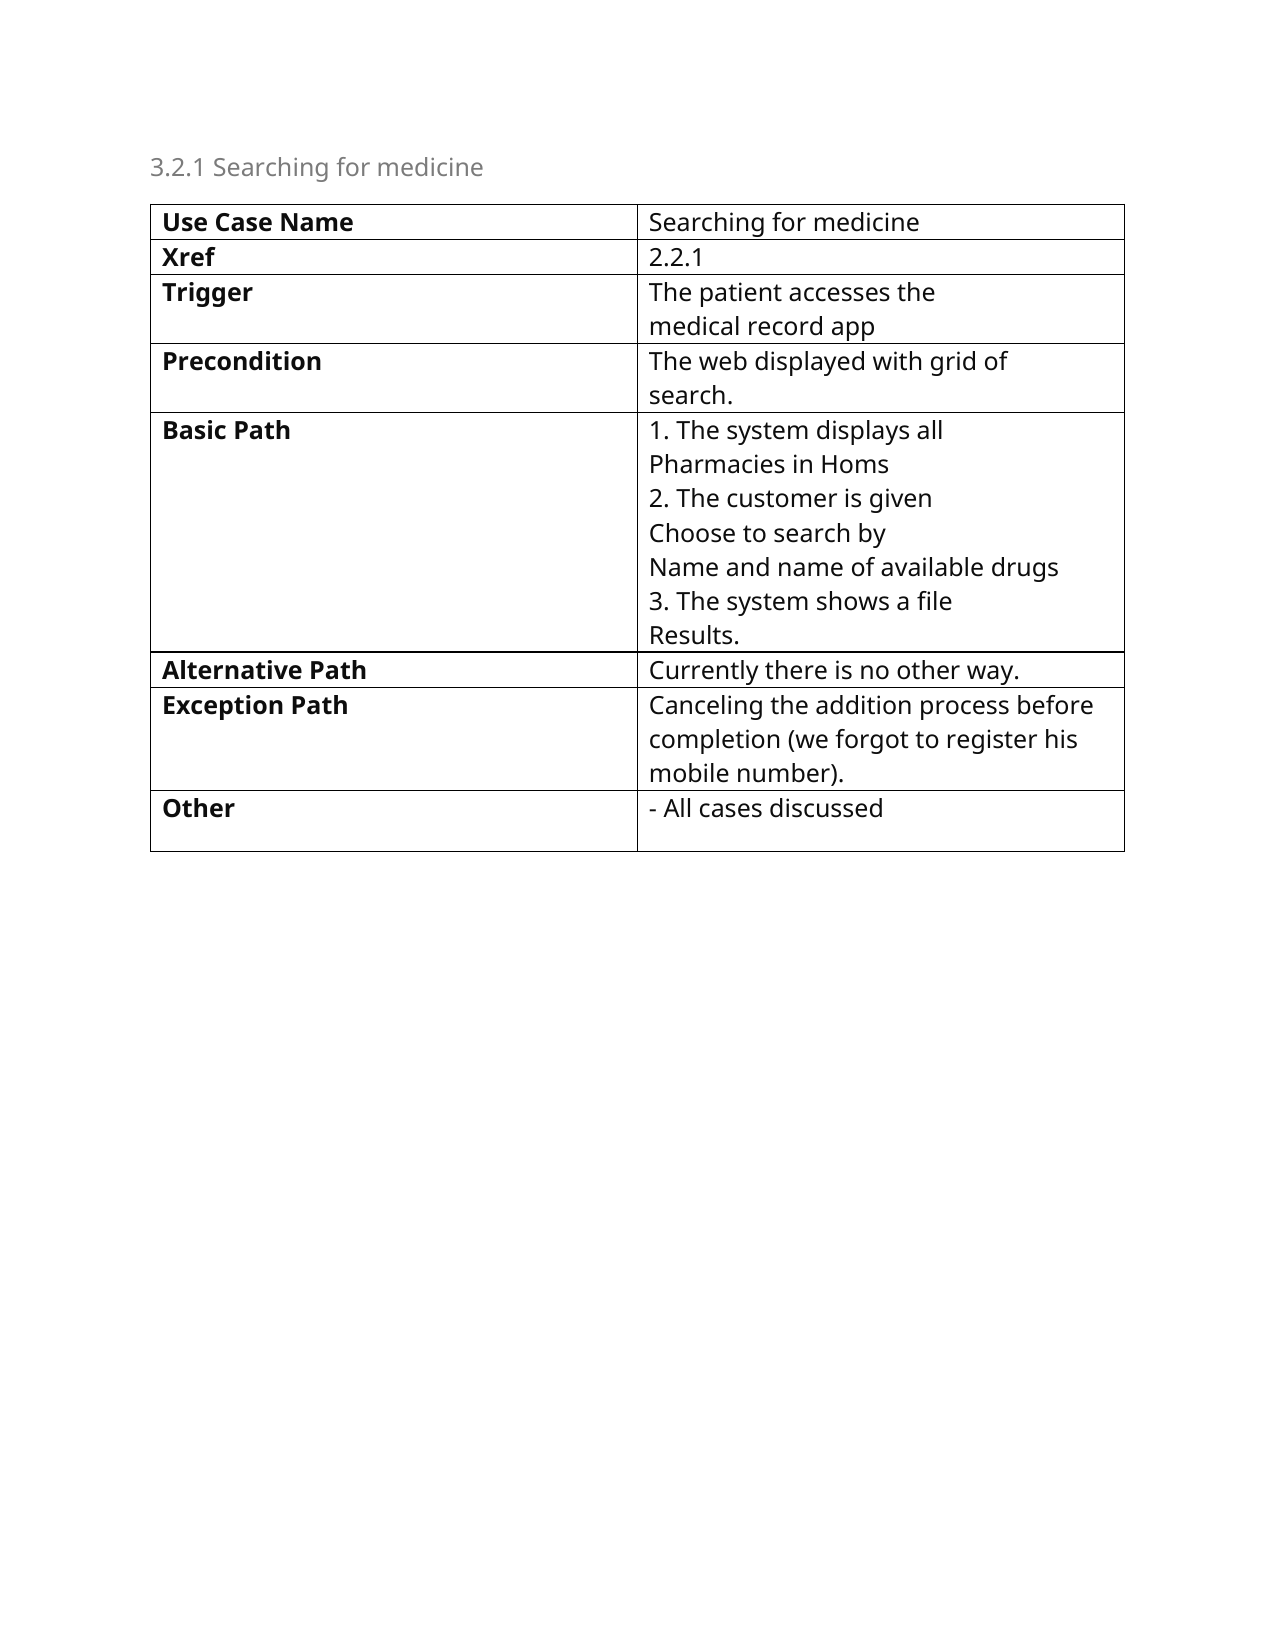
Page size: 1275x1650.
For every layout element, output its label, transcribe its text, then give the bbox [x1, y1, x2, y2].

table_cell Trigger [151, 275, 637, 343]
table_cell The web displayed with grid of search. [638, 344, 1124, 412]
table_cell Xref [151, 240, 637, 274]
table_cell Exception Path [151, 688, 637, 790]
table_cell Alternative Path [151, 653, 637, 687]
table_cell Currently there is no other way. [638, 653, 1124, 687]
table_cell Other [151, 791, 637, 851]
table_header Searching for medicine [638, 205, 1124, 238]
table_cell Canceling the addition process before completion (we forgot to register his mobile number). [638, 688, 1124, 790]
table_cell Basic Path [151, 413, 637, 651]
table_cell The patient accesses the medical record app [638, 275, 1124, 343]
table_cell Precondition [151, 344, 637, 412]
text 3.2.1 Searching for medicine [150, 150, 1125, 184]
table_cell 2.2.1 [638, 240, 1124, 274]
table_header Use Case Name [151, 205, 637, 238]
table_cell - All cases discussed [638, 791, 1124, 851]
table_cell 1. The system displays all Pharmacies in Homs 2. The customer is given Choose to search by Name and name of available drugs 3. The system shows a file Results. [638, 413, 1124, 651]
